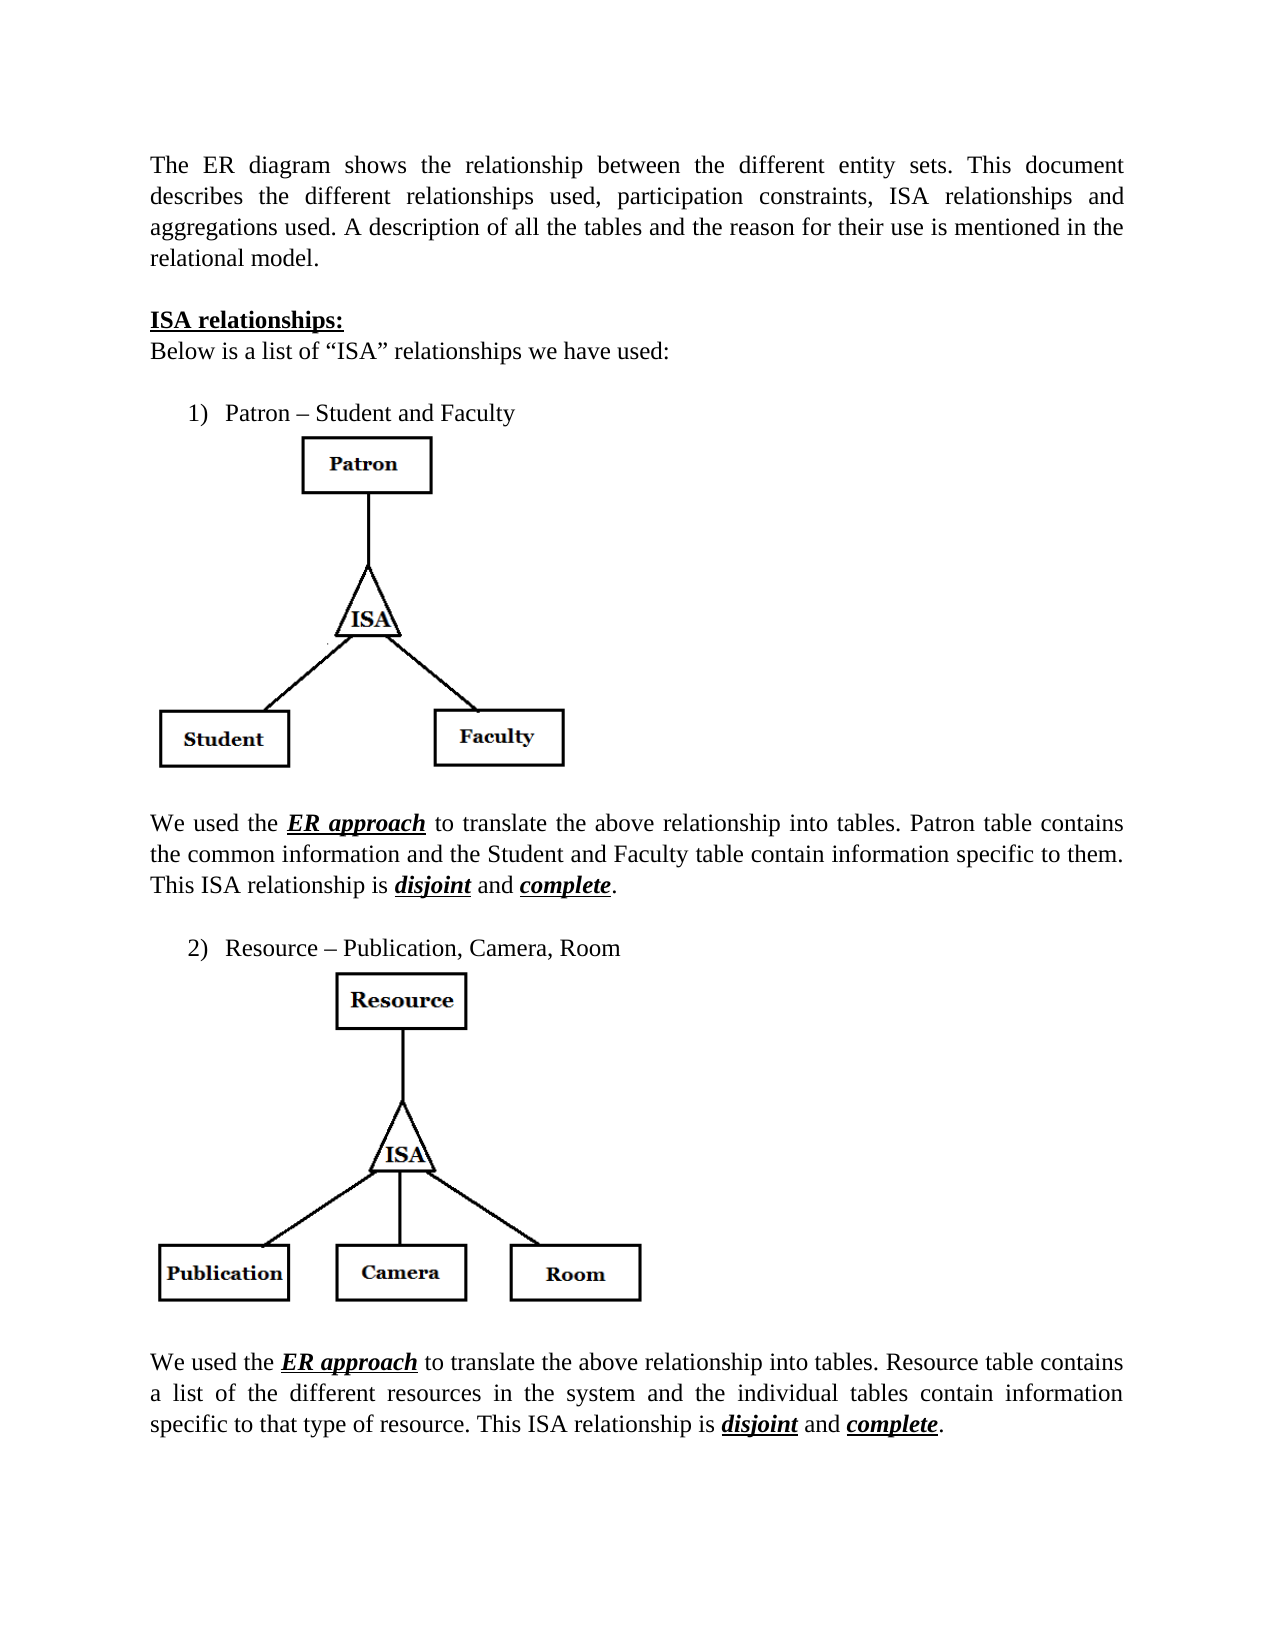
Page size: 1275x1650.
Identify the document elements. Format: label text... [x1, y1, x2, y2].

text The ER diagram shows the relationship between the different entity sets. This document describes the different relationships used, participation constraints, ISA relationships and aggregations used. A description of all the tables and the reason for their use is mentioned in the relational model. [150, 150, 1125, 272]
text We used the ER approach to translate the above relationship into tables. Resource table contains a list of the different resources in the system and the individual tables contain information specific to that type of resource. This ISA relationship is disjoint and complete. [150, 1347, 1125, 1438]
list Patron – Student and Faculty [187, 398, 1125, 427]
text We used the ER approach to translate the above relationship into tables. Patron table contains the common information and the Student and Faculty table contain information specific to them. This ISA relationship is disjoint and complete. [150, 808, 1125, 899]
list Resource – Publication, Camera, Room [187, 933, 1125, 961]
text Below is a list of “ISA” relationships we have used: [150, 336, 1125, 365]
text ISA relationships: [150, 305, 1125, 334]
picture [150, 963, 656, 1314]
picture [150, 429, 575, 776]
